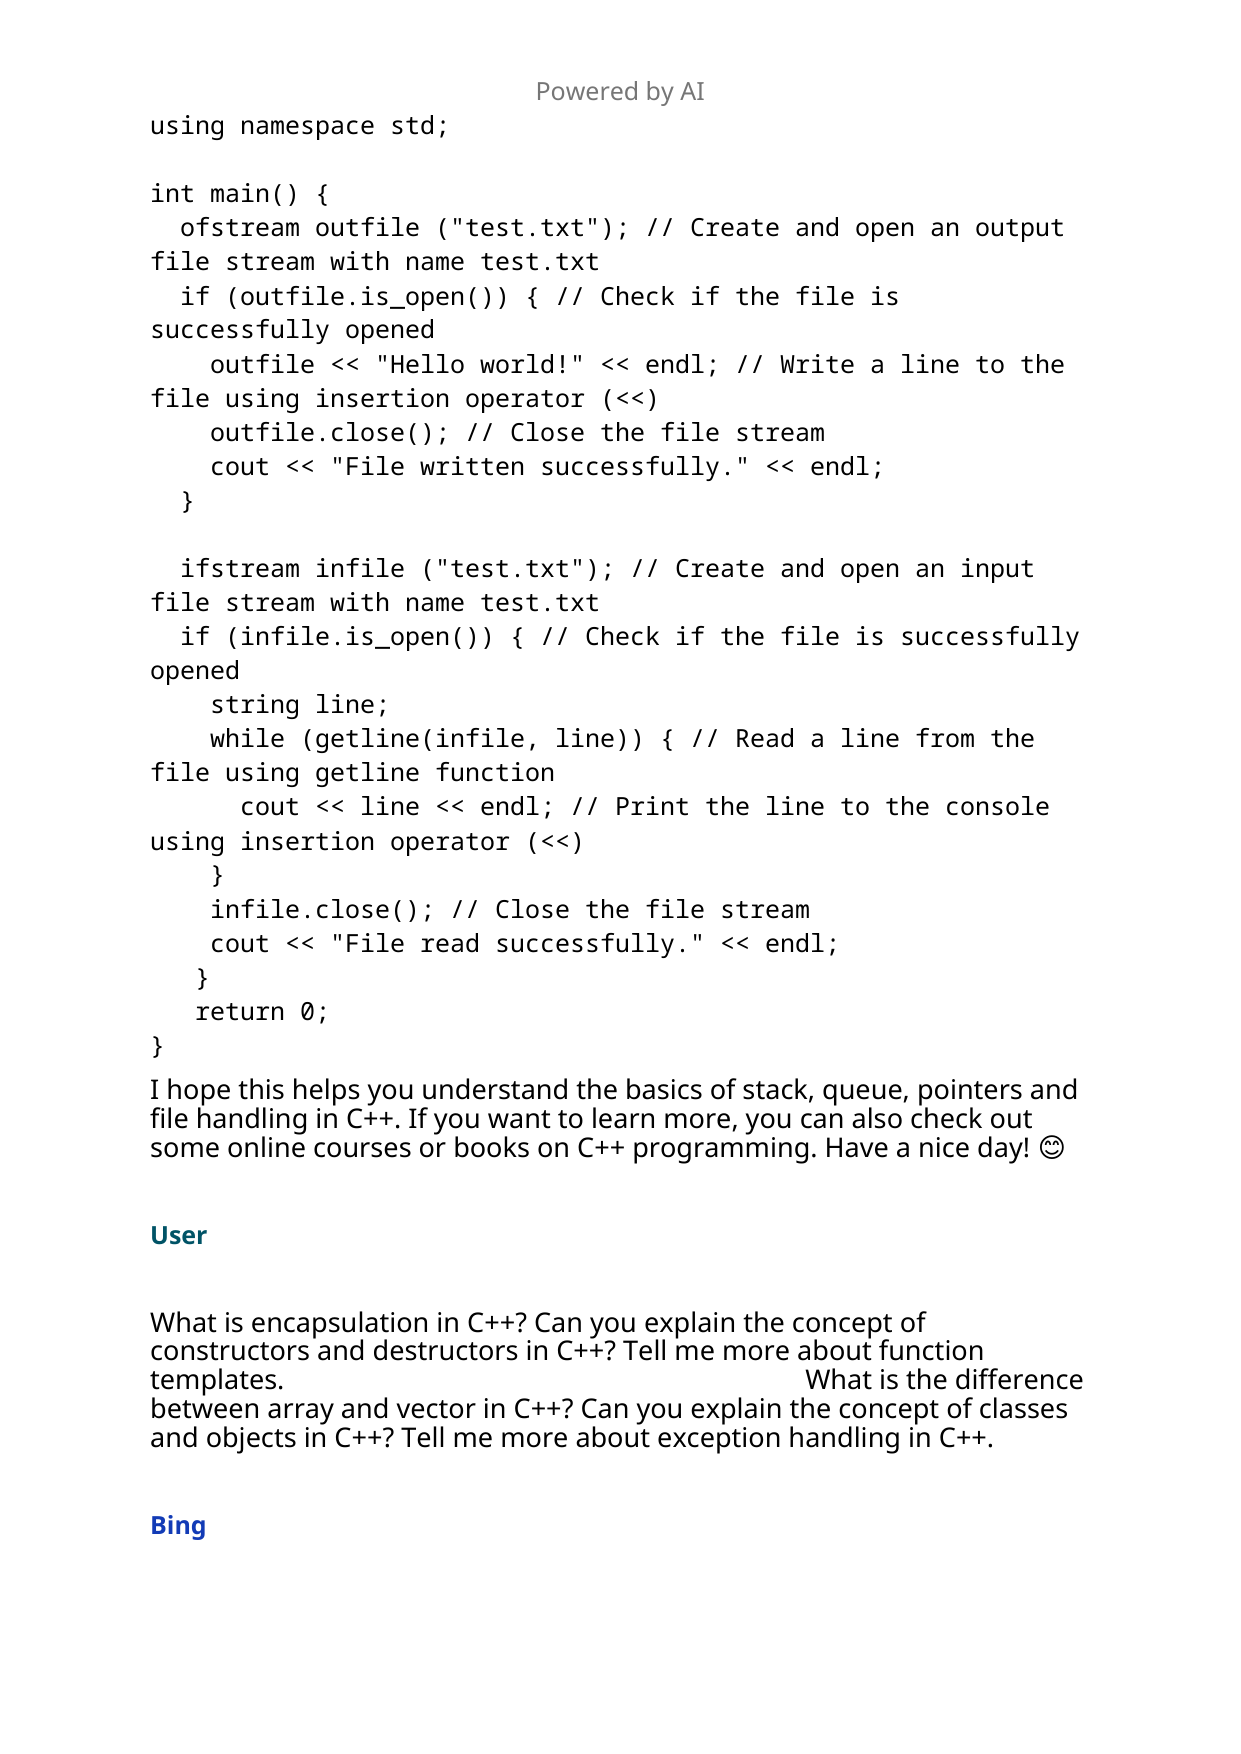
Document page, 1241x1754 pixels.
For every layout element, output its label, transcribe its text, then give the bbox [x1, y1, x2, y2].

text } [150, 857, 1090, 891]
text using namespace std; [150, 108, 1090, 142]
text return 0; [150, 993, 1090, 1027]
text } [150, 959, 1090, 993]
text outfile << "Hello world!" << endl; // Write a line to the file using insertion operator (<<) [150, 346, 1090, 414]
text } [150, 482, 1090, 517]
text ifstream infile ("test.txt"); // Create and open an input file stream with name test.txt [150, 551, 1090, 619]
text string line; [150, 687, 1090, 721]
text if (outfile.is_open()) { // Check if the file is successfully opened [150, 278, 1090, 346]
text while (getline(infile, line)) { // Read a line from the file using getline function [150, 721, 1090, 789]
text cout << "File read successfully." << endl; [150, 925, 1090, 959]
text What is encapsulation in C++? Can you explain the concept of constructors and destructors in C++? Tell me more about function templates. What is the difference between array and vector in C++? Can you explain the concept of classes and objects in C++? Tell me more about exception handling in C++. [150, 1309, 1090, 1453]
text infile.close(); // Close the file stream [150, 891, 1090, 925]
text cout << "File written successfully." << endl; [150, 448, 1090, 482]
text if (infile.is_open()) { // Check if the file is successfully opened [150, 619, 1090, 687]
title Bing [150, 1512, 1090, 1540]
title User [150, 1222, 1090, 1250]
text } [150, 1027, 1090, 1062]
text ofstream outfile ("test.txt"); // Create and open an output file stream with name test.txt [150, 210, 1090, 278]
text int main() { [150, 176, 1090, 210]
text outfile.close(); // Close the file stream [150, 414, 1090, 448]
text I hope this helps you understand the basics of stack, queue, pointers and file handling in C++. If you want to learn more, you can also check out some online courses or books on C++ programming. Have a nice day! 😊 [150, 1077, 1090, 1163]
text cout << line << endl; // Print the line to the console using insertion operator (<<) [150, 789, 1090, 857]
